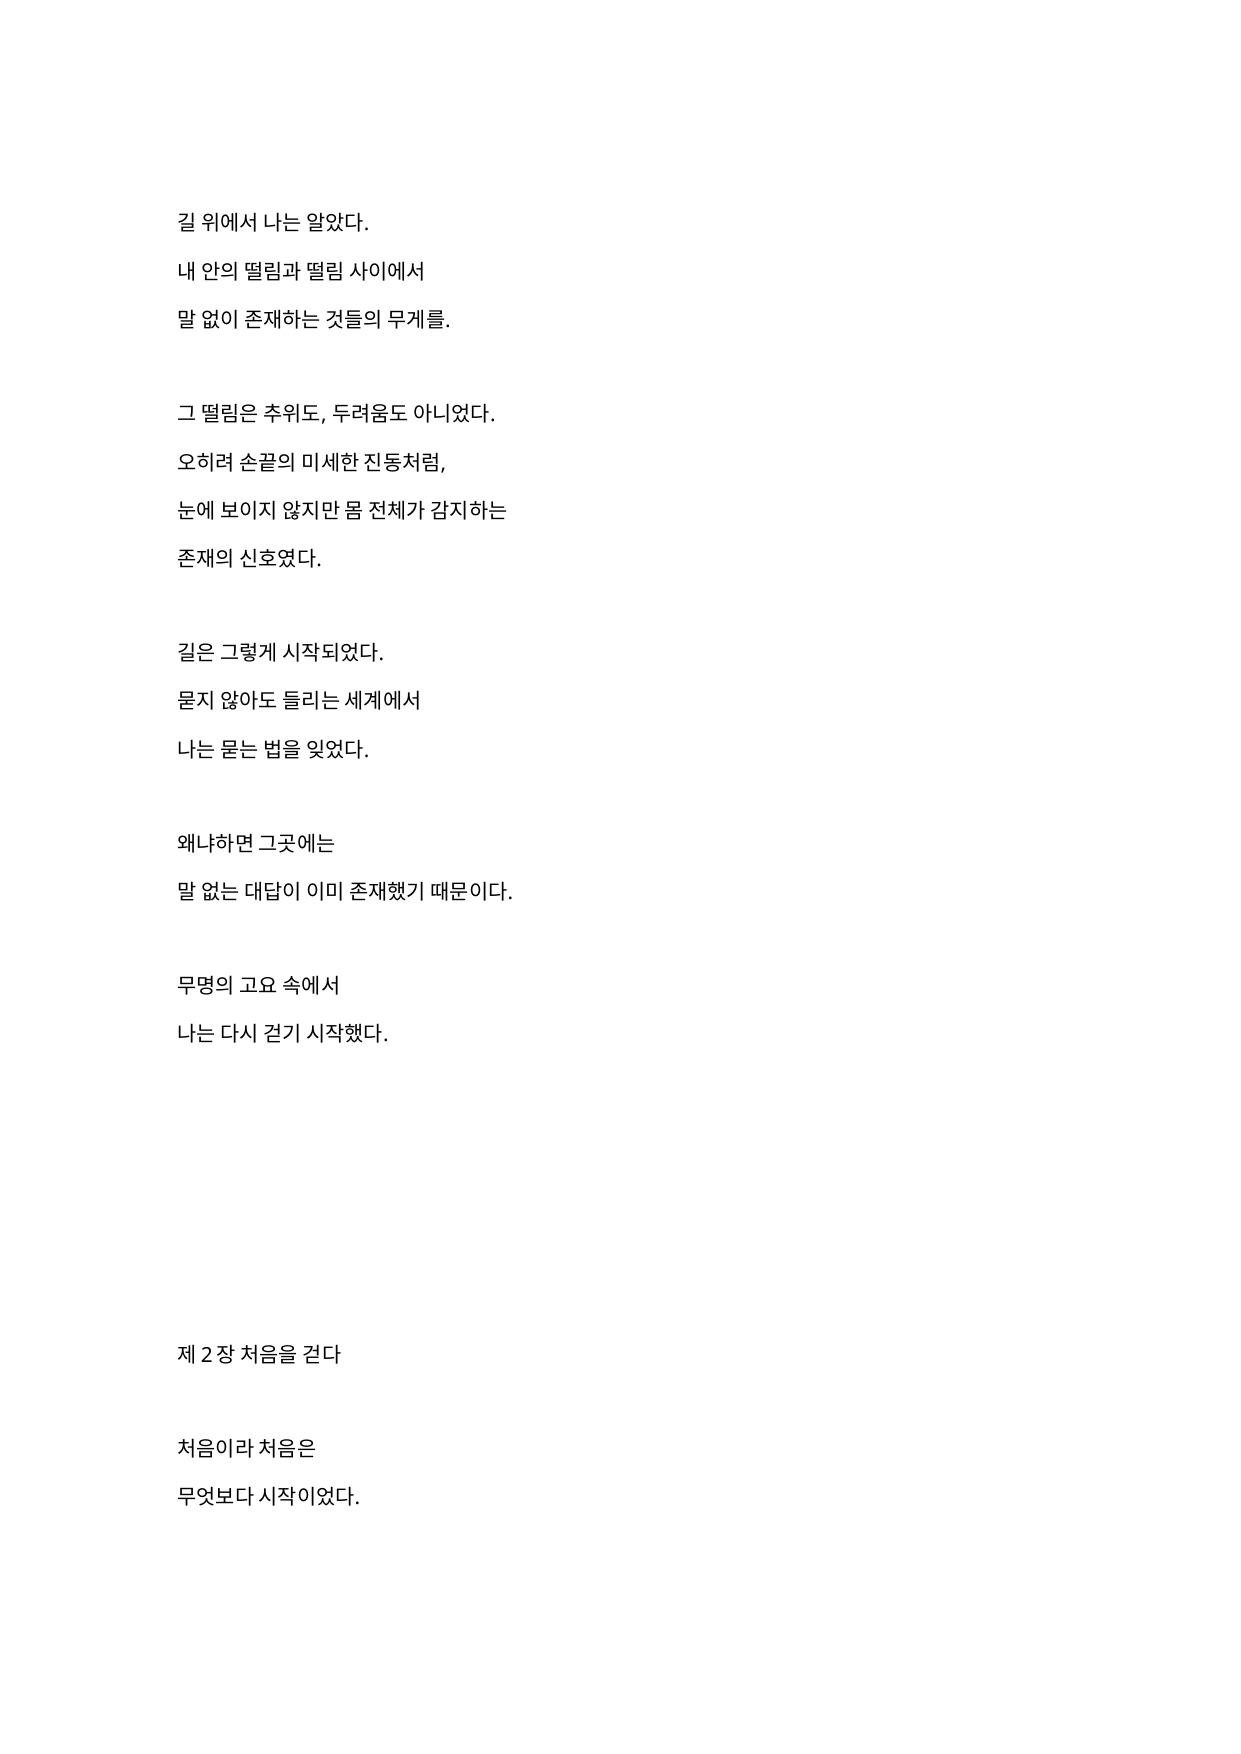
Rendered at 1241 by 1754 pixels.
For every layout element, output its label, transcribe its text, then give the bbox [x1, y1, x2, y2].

text 왜냐하면 그곳에는 [177, 827, 1063, 857]
text 무엇보다 시작이었다. [177, 1481, 1063, 1511]
text 말 없이 존재하는 것들의 무게를. [177, 303, 1063, 334]
text 길 위에서 나는 알았다. [177, 207, 1063, 237]
text 나는 묻는 법을 잊었다. [177, 733, 1063, 763]
text 존재의 신호였다. [177, 542, 1063, 573]
text 눈에 보이지 않지만 몸 전체가 감지하는 [177, 494, 1063, 524]
text 길은 그렇게 시작되었다. [177, 636, 1063, 667]
text 나는 다시 걷기 시작했다. [177, 1017, 1063, 1048]
text 오히려 손끝의 미세한 진동처럼, [177, 446, 1063, 476]
text 내 안의 떨림과 떨림 사이에서 [177, 255, 1063, 285]
text 그 떨림은 추위도, 두려움도 아니었다. [177, 397, 1063, 428]
text 제2장 처음을 걷다 [177, 1338, 1063, 1369]
text 말 없는 대답이 이미 존재했기 때문이다. [177, 875, 1063, 906]
text 묻지 않아도 들리는 세계에서 [177, 685, 1063, 715]
text 처음이라 처음은 [177, 1432, 1063, 1462]
text 무명의 고요 속에서 [177, 969, 1063, 999]
